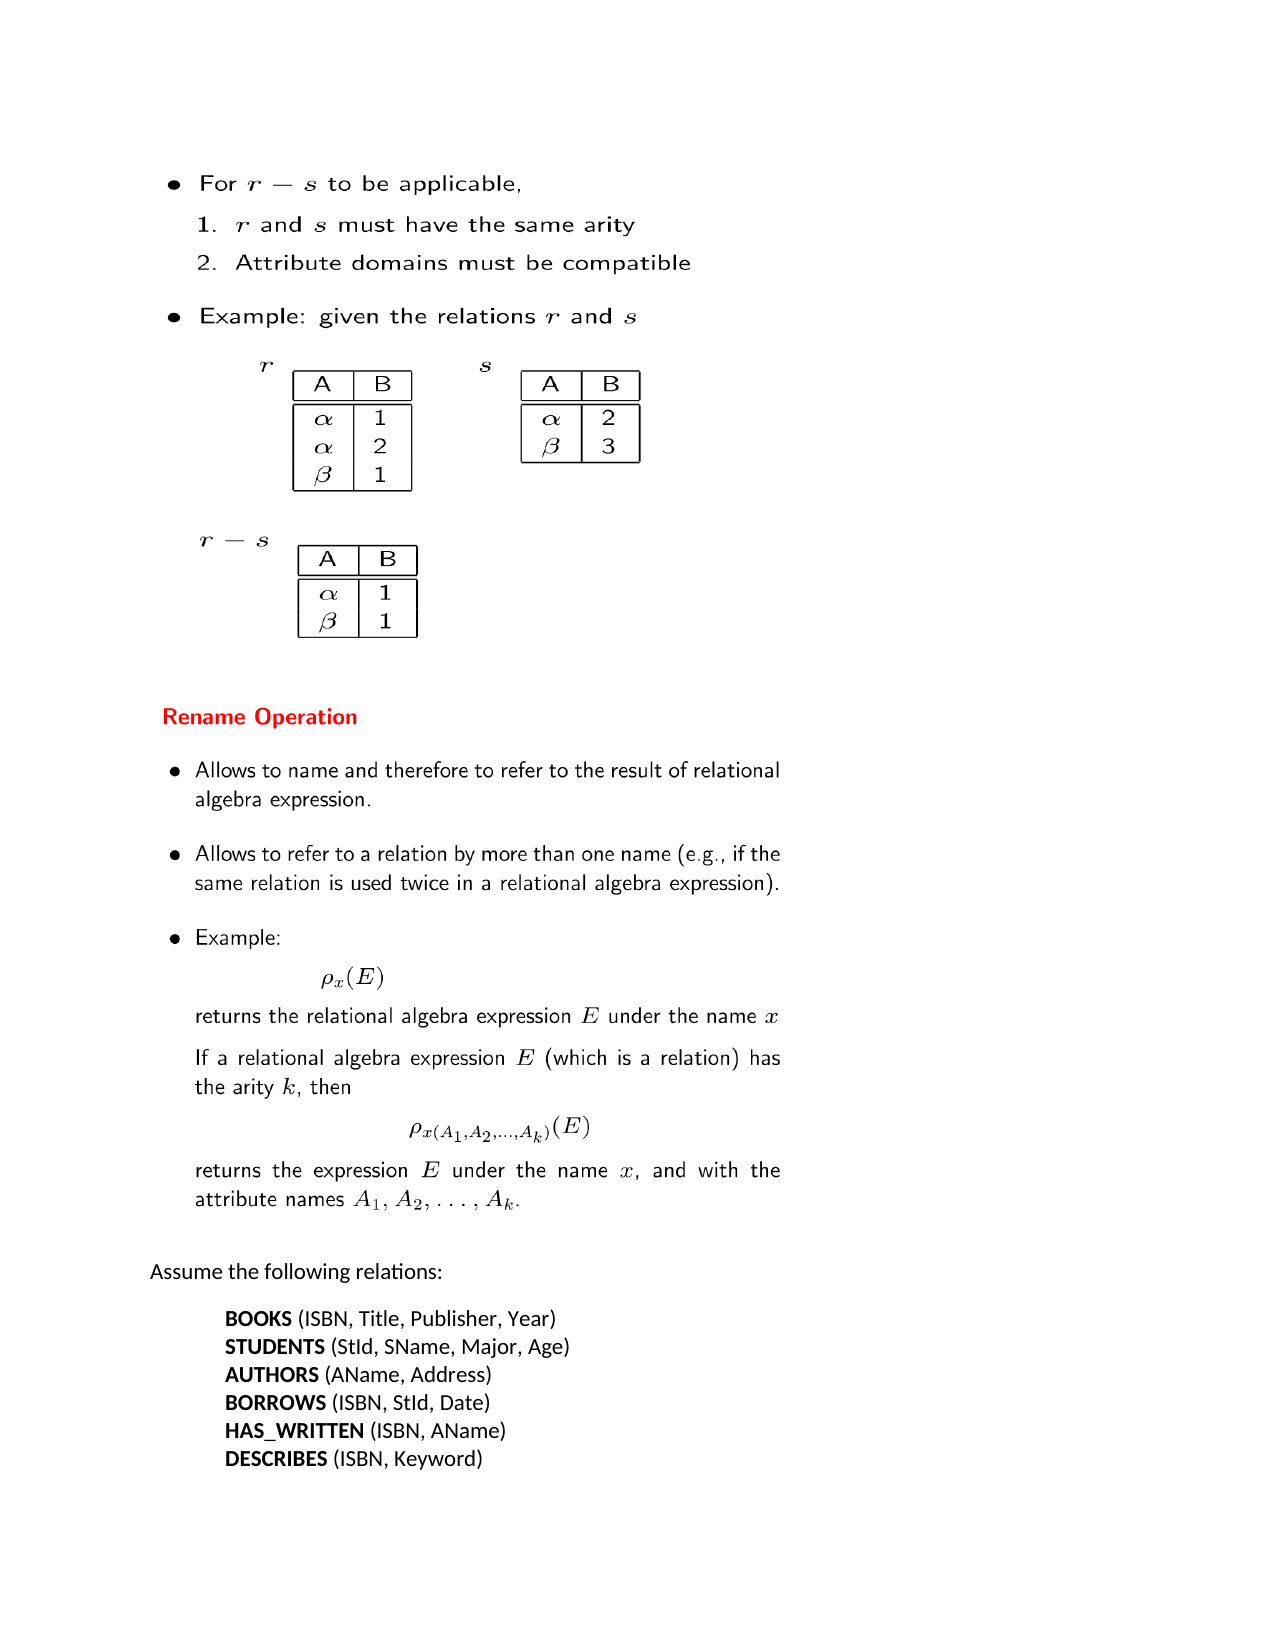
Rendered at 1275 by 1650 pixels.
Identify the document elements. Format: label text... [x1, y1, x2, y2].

text BOOKS (ISBN, Title, Publisher, Year) [225, 1304, 1125, 1332]
text DESCRIBES (ISBN, Keyword) [225, 1444, 1125, 1472]
text STUDENTS (StId, SName, Major, Age) [225, 1332, 1125, 1360]
picture [150, 150, 711, 669]
text BORROWS (ISBN, StId, Date) [225, 1388, 1125, 1416]
text Assume the following relations: [150, 1257, 1125, 1285]
text HAS_WRITTEN (ISBN, AName) [225, 1416, 1125, 1444]
picture [150, 687, 804, 1239]
text AUTHORS (AName, Address) [225, 1360, 1125, 1388]
